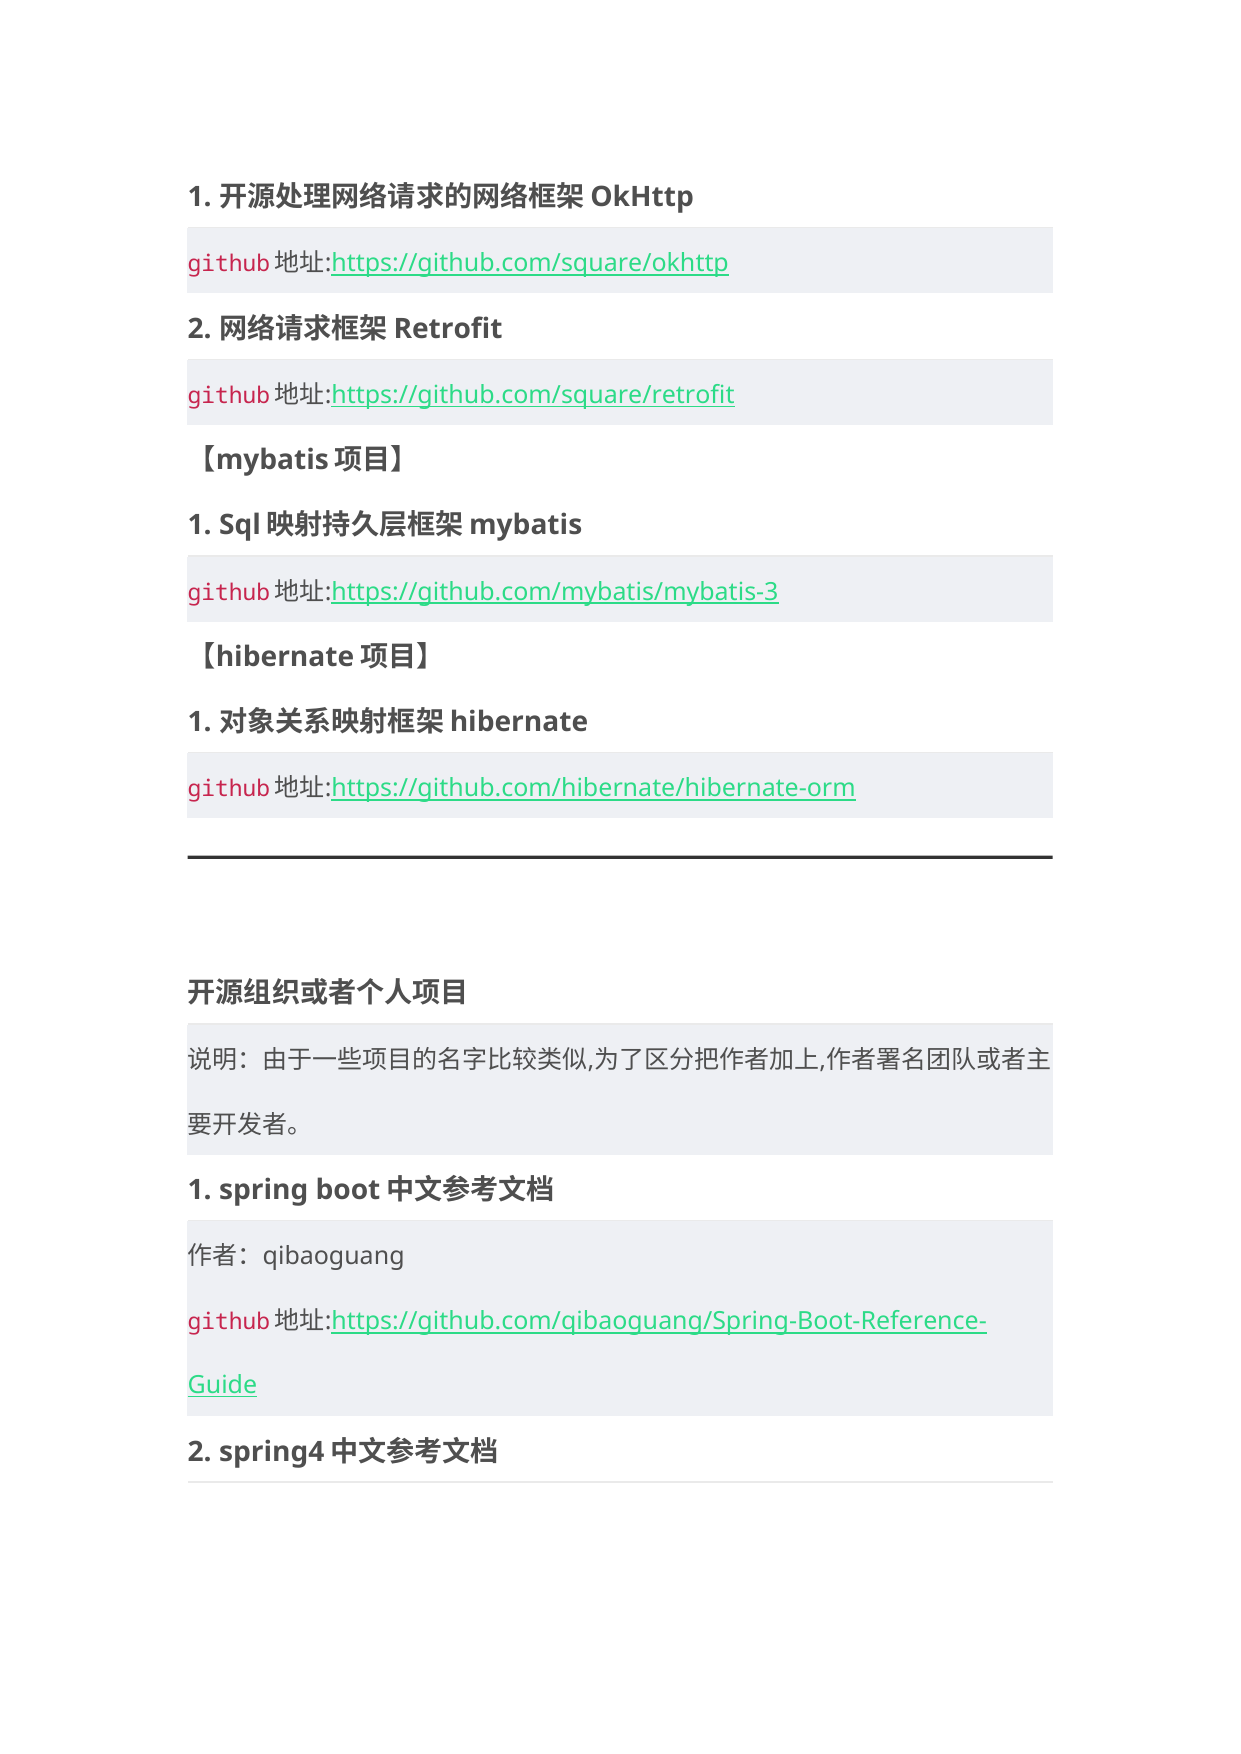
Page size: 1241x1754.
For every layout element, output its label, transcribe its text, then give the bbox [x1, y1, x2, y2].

text 2. spring4中文参考文档 [187, 1416, 1053, 1483]
text 【hibernate项目】 [187, 622, 1053, 687]
text 说明：由于一些项目的名字比较类似,为了区分把作者加上,作者署名团队或者主要开发者。 [187, 1025, 1053, 1155]
text 作者：qibaoguang github地址:https://github.com/qibaoguang/Spring-Boot-Reference-Guide [187, 1221, 1053, 1416]
text github地址:https://github.com/square/retrofit [187, 360, 1053, 425]
text github地址:https://github.com/mybatis/mybatis-3 [187, 557, 1053, 622]
text 1. spring boot中文参考文档 [187, 1155, 1053, 1221]
text 1. 对象关系映射框架hibernate [187, 687, 1053, 753]
text 1. Sql映射持久层框架mybatis [187, 490, 1053, 557]
text github地址:https://github.com/square/okhttp [187, 228, 1053, 293]
text 开源组织或者个人项目 [187, 958, 1053, 1025]
text 【mybatis项目】 [187, 425, 1053, 490]
text 1. 开源处理网络请求的网络框架OkHttp [187, 162, 1053, 228]
text github地址:https://github.com/hibernate/hibernate-orm [187, 753, 1053, 818]
text 2. 网络请求框架Retrofit [187, 293, 1053, 360]
